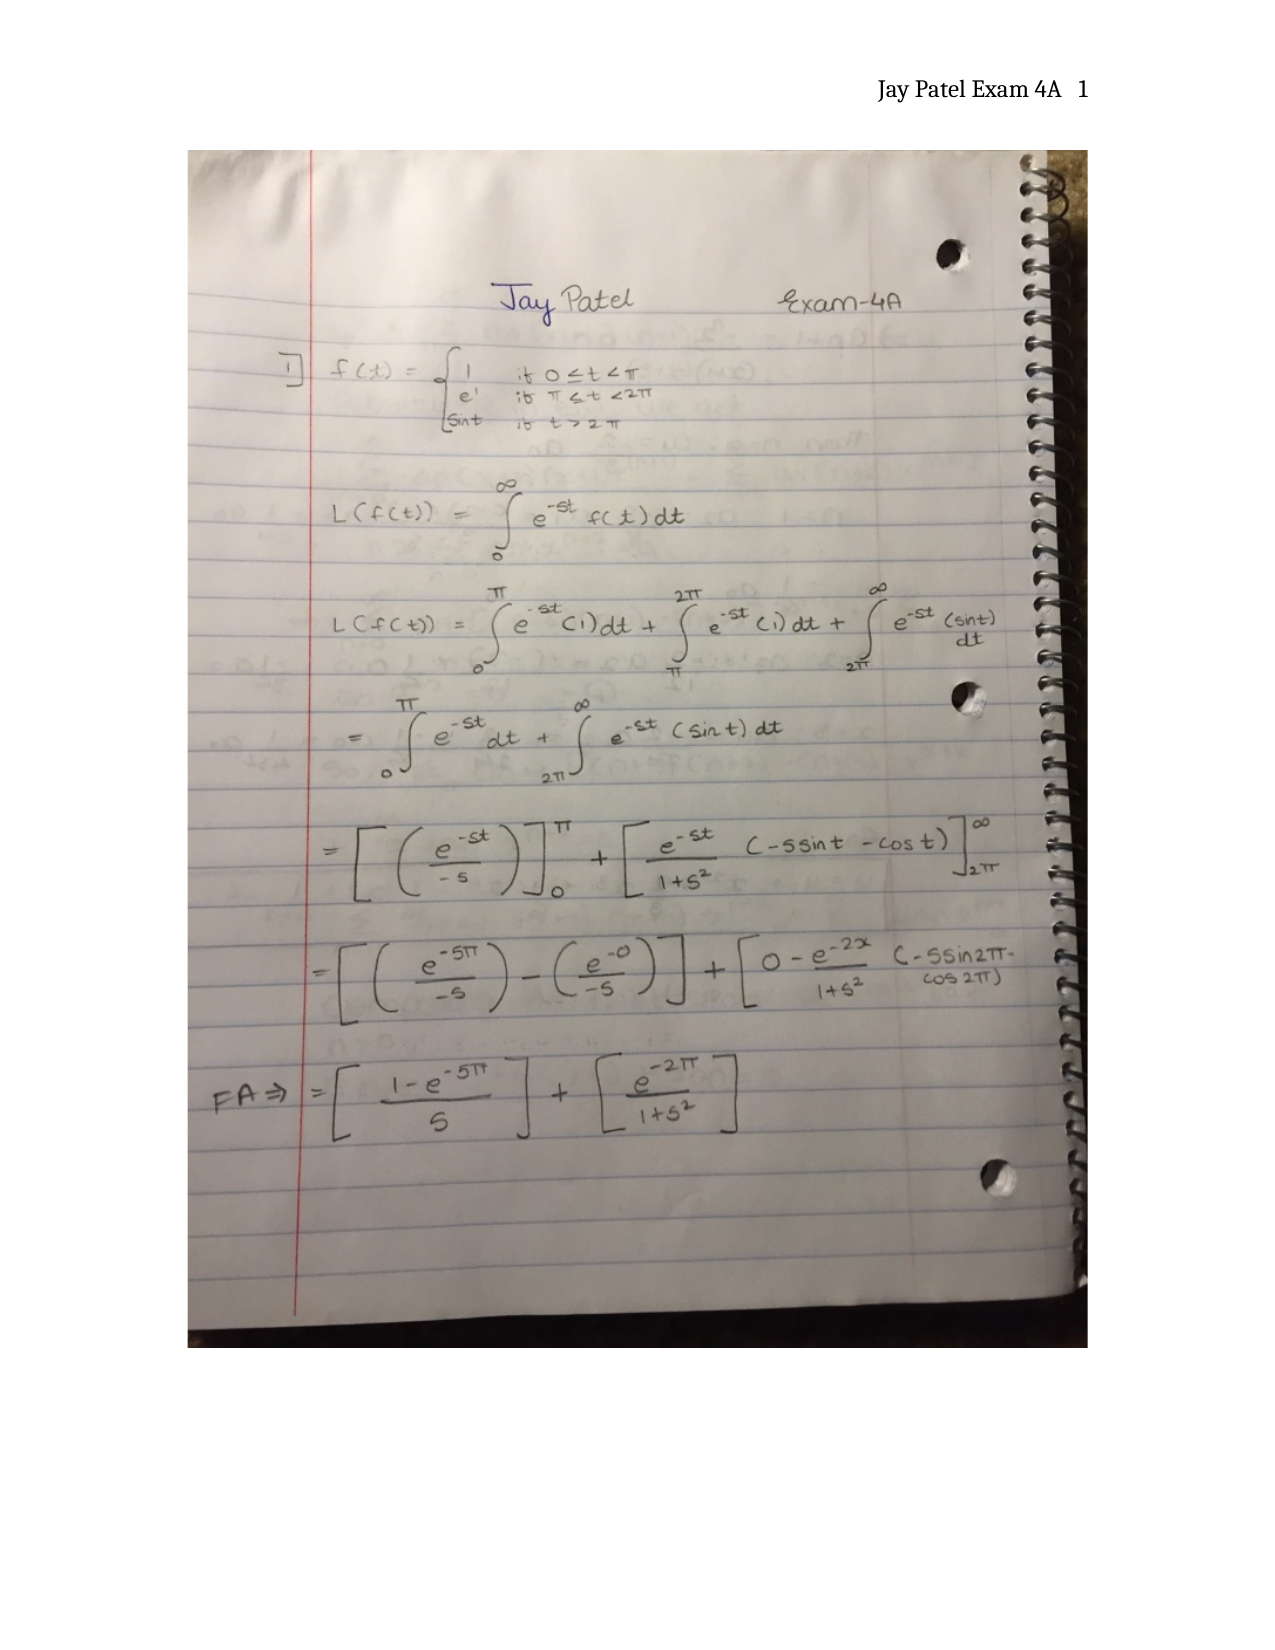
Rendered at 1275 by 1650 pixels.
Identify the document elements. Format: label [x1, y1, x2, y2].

picture [187, 150, 1088, 1348]
